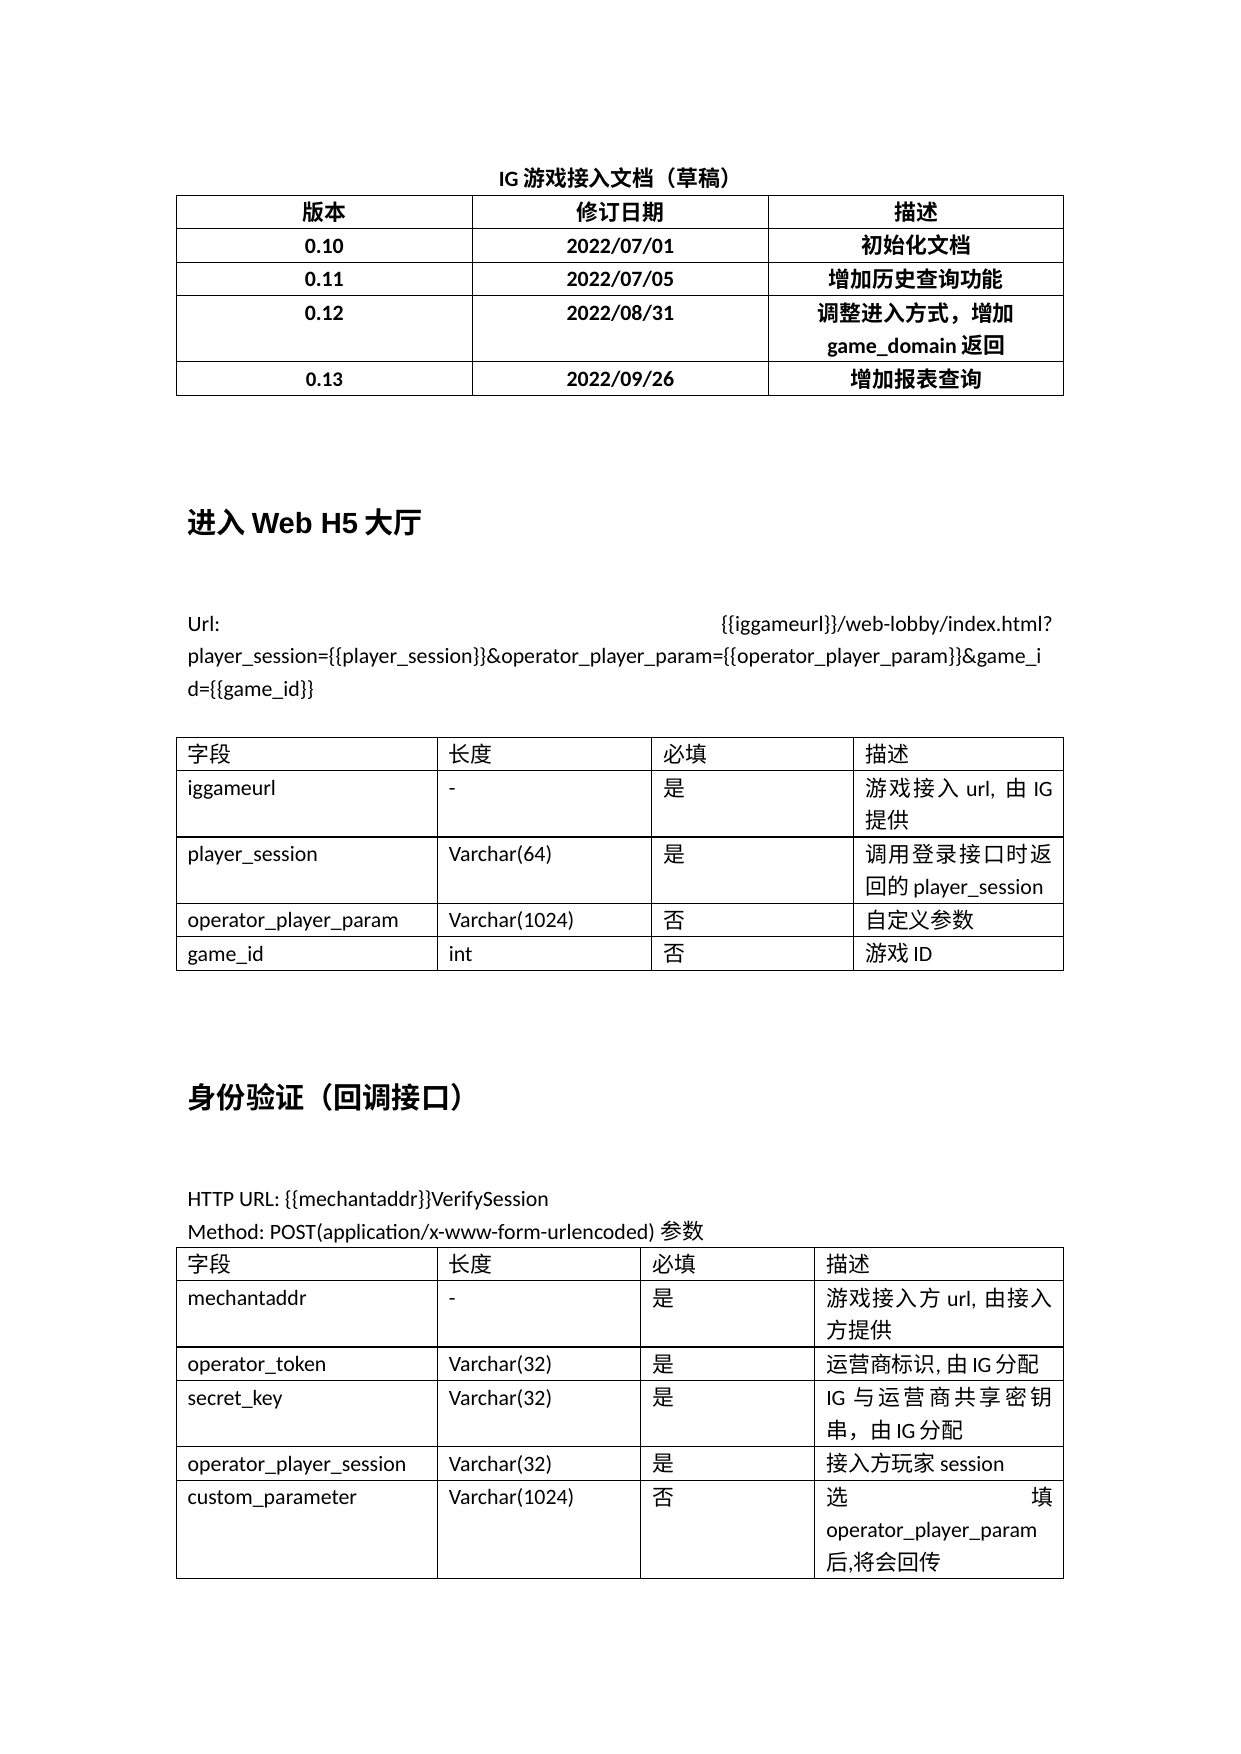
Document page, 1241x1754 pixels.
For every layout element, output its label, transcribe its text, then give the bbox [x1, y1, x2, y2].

table_cell custom_parameter [177, 1481, 437, 1578]
text HTTP URL: {{mechantaddr}}VerifySession [187, 1182, 1053, 1214]
table_cell 2022/07/01 [473, 229, 768, 262]
table_header 版本 [177, 196, 472, 228]
table_cell Varchar(64) [438, 838, 651, 902]
table_cell secret_key [177, 1381, 437, 1446]
table_cell 游戏接入方url, 由接入方提供 [815, 1281, 1063, 1346]
table_cell 是 [641, 1447, 814, 1479]
table_cell 是 [652, 771, 853, 836]
table_cell 0.11 [177, 263, 472, 295]
table_cell 初始化文档 [769, 229, 1063, 262]
table_cell player_session [177, 838, 437, 902]
table_cell Varchar(32) [438, 1348, 640, 1380]
table_header 描述 [769, 196, 1063, 228]
table_cell operator_token [177, 1348, 437, 1380]
table_cell 是 [641, 1281, 814, 1346]
table_cell 否 [652, 904, 853, 936]
table_cell 自定义参数 [854, 904, 1063, 936]
table_cell 运营商标识, 由IG分配 [815, 1348, 1063, 1380]
table_cell 是 [652, 838, 853, 902]
table_header 长度 [438, 738, 651, 770]
table_cell IG与运营商共享密钥串，由IG分配 [815, 1381, 1063, 1446]
subtitle 进入Web H5大厅 [187, 490, 1053, 555]
table_cell 是 [641, 1381, 814, 1446]
table_cell 2022/09/26 [473, 362, 768, 395]
table_cell - [438, 1281, 640, 1346]
table_cell 否 [652, 937, 853, 969]
table_cell - [438, 771, 651, 836]
table_cell 增加历史查询功能 [769, 263, 1063, 295]
table_cell operator_player_session [177, 1447, 437, 1479]
text Method: POST(application/x-www-form-urlencoded) 参数 [187, 1214, 1053, 1247]
table_cell 0.12 [177, 296, 472, 361]
table_cell 调整进入方式，增加game_domain返回 [769, 296, 1063, 361]
table_header 必填 [652, 738, 853, 770]
subtitle 身份验证（回调接口） [187, 1065, 1053, 1130]
table_cell 游戏ID [854, 937, 1063, 969]
table_cell iggameurl [177, 771, 437, 836]
table_cell 选填operator_player_param后,将会回传 [815, 1481, 1063, 1578]
table_header 描述 [854, 738, 1063, 770]
table_cell 调用登录接口时返回的player_session [854, 838, 1063, 902]
table_cell game_id [177, 937, 437, 969]
table_cell Varchar(32) [438, 1447, 640, 1479]
table_cell 游戏接入url, 由IG提供 [854, 771, 1063, 836]
table_cell Varchar(1024) [438, 904, 651, 936]
table_header 修订日期 [473, 196, 768, 228]
table_header 长度 [438, 1248, 640, 1280]
table_cell Varchar(1024) [438, 1481, 640, 1578]
table_header 字段 [177, 738, 437, 770]
table_cell 否 [641, 1481, 814, 1578]
table_header 字段 [177, 1248, 437, 1280]
table_cell 接入方玩家session [815, 1447, 1063, 1479]
table_cell operator_player_param [177, 904, 437, 936]
table_cell Varchar(32) [438, 1381, 640, 1446]
table_cell 0.13 [177, 362, 472, 395]
table_cell 是 [641, 1348, 814, 1380]
text Url: {{iggameurl}}/web-lobby/index.html?player_session={{player_session}}&operator_player_param={{operator_player_param}}&game_id={{game_id}} [187, 607, 1053, 704]
table_cell 2022/07/05 [473, 263, 768, 295]
table_header 描述 [815, 1248, 1063, 1280]
table_cell 0.10 [177, 229, 472, 262]
table_cell 增加报表查询 [769, 362, 1063, 395]
text IG 游戏接入文档（草稿） [187, 162, 1053, 194]
table_header 必填 [641, 1248, 814, 1280]
table_cell mechantaddr [177, 1281, 437, 1346]
table_cell 2022/08/31 [473, 296, 768, 361]
table_cell int [438, 937, 651, 969]
